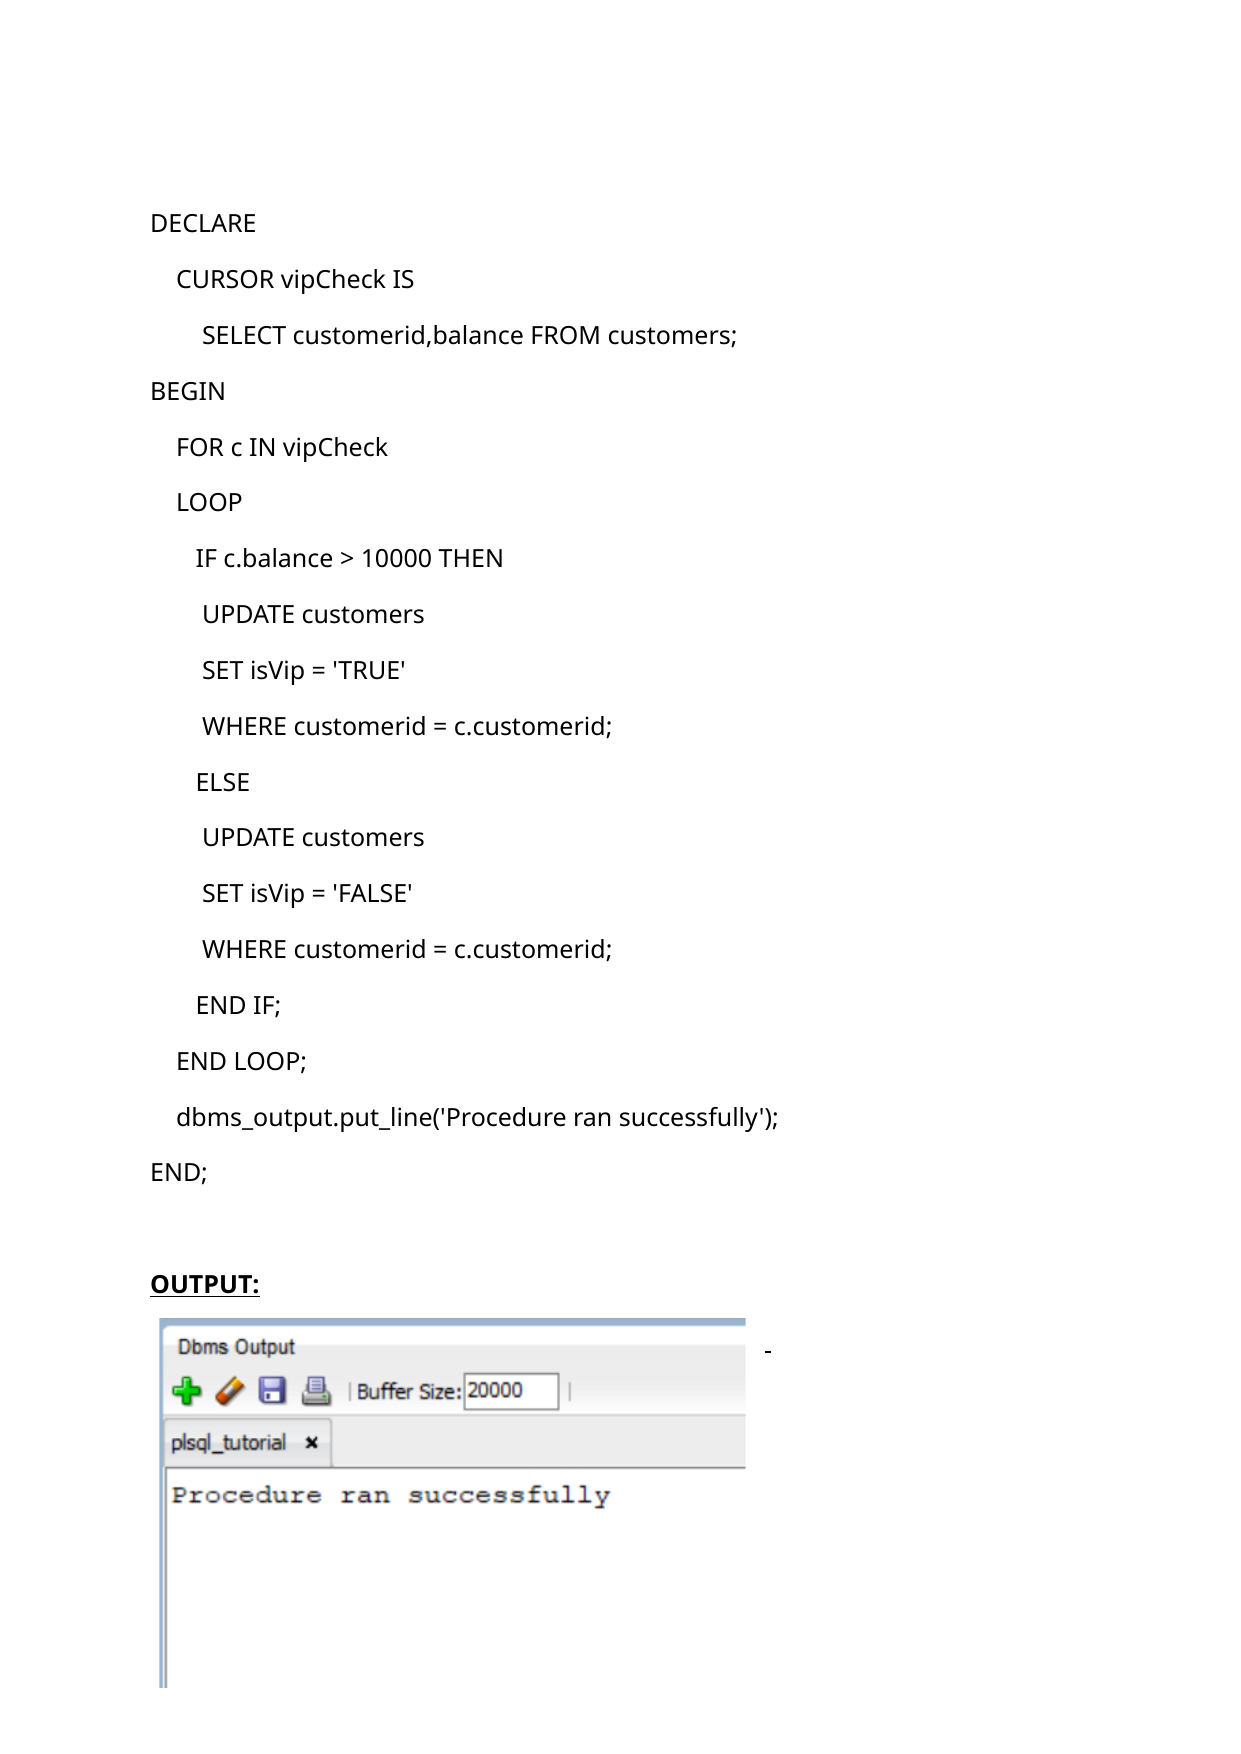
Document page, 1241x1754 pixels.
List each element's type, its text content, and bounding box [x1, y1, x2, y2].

text OUTPUT: [150, 1267, 1090, 1301]
text IF c.balance > 10000 THEN [150, 541, 1090, 575]
text END LOOP; [150, 1043, 1090, 1077]
text dbms_output.put_line('Procedure ran successfully'); [150, 1099, 1090, 1133]
text DECLARE [150, 206, 1090, 240]
text BEGIN [150, 373, 1090, 407]
text SET isVip = 'FALSE' [150, 876, 1090, 910]
text WHERE customerid = c.customerid; [150, 708, 1090, 742]
text END; [150, 1155, 1090, 1189]
text LOOP [150, 485, 1090, 519]
text UPDATE customers [150, 597, 1090, 631]
text WHERE customerid = c.customerid; [150, 932, 1090, 966]
picture [158, 1318, 746, 1687]
text END IF; [150, 987, 1090, 1022]
text UPDATE customers [150, 820, 1090, 854]
text SET isVip = 'TRUE' [150, 652, 1090, 687]
text ELSE [150, 764, 1090, 798]
text FOR c IN vipCheck [150, 429, 1090, 463]
text CURSOR vipCheck IS [150, 262, 1090, 296]
text SELECT customerid,balance FROM customers; [150, 317, 1090, 352]
